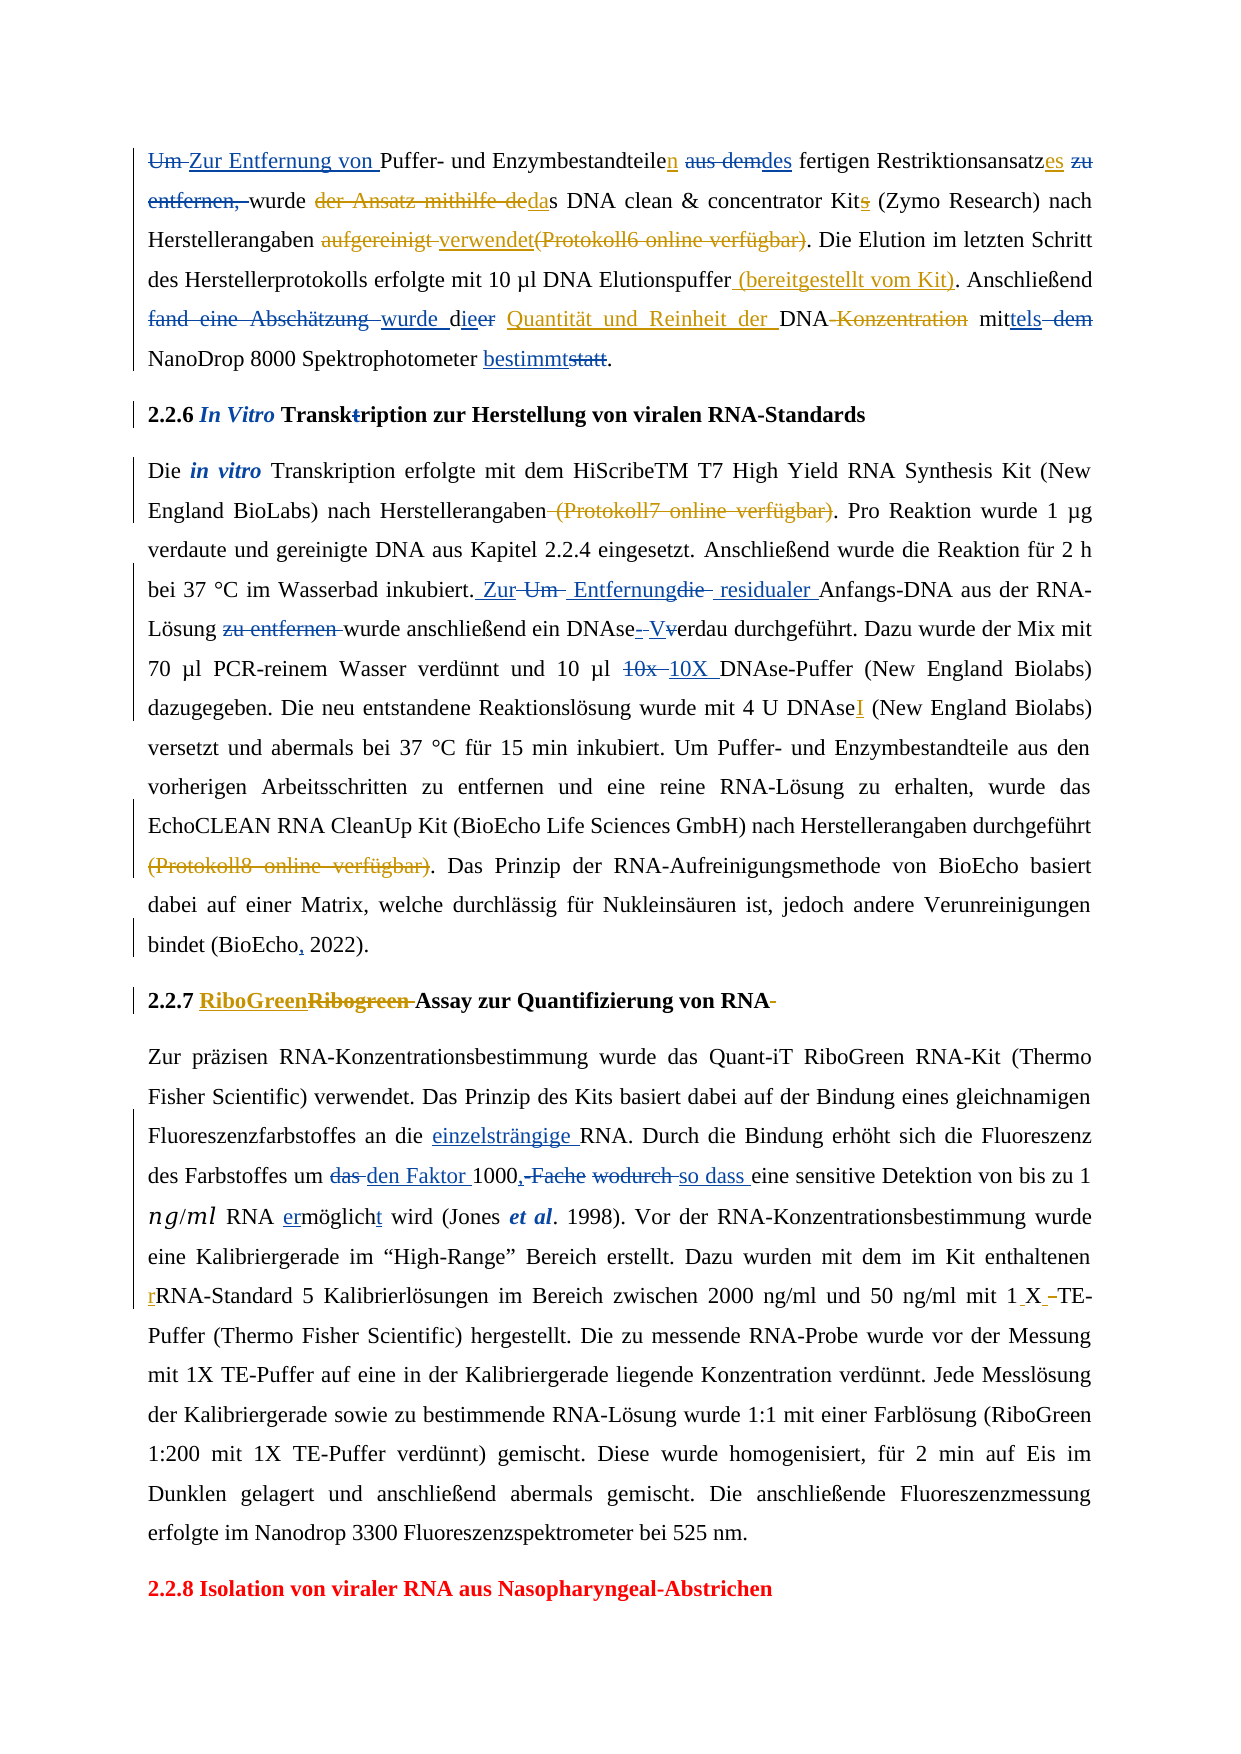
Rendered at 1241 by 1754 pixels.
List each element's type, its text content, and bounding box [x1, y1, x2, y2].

text 2.2.6 In Vitro Transkription zur Herstellung von viralen RNA-Standards [148, 401, 1093, 427]
text Puffer- und Enzymbestandteile fertigen Restriktionsansatz wurde s DNA clean & concentrator Kit (Zymo Research) nach Herstellerangaben . Die Elution im letzten Schritt des Herstellerprotokolls erfolgte mit 10 µl DNA Elutionspuffer. Anschließend d DNA mit NanoDrop 8000 Spektrophotometer . [148, 148, 1093, 371]
text 2.2.7 Assay zur Quantifizierung von RNA [148, 987, 1093, 1013]
text Die in vitro Transkription erfolgte mit dem HiScribeTM T7 High Yield RNA Synthesis Kit (New England BioLabs) nach Herstellerangaben. Pro Reaktion wurde 1 µg verdaute und gereinigte DNA aus Kapitel 2.2.4 eingesetzt. Anschließend wurde die Reaktion für 2 h bei 37 °C im Wasserbad inkubiert.Anfangs-DNA aus der RNA-Lösung wurde anschließend ein DNAseerdau durchgeführt. Dazu wurde der Mix mit 70 µl PCR-reinem Wasser verdünnt und 10 µl DNAse-Puffer (New England Biolabs) dazugegeben. Die neu entstandene Reaktionslösung wurde mit 4 U DNAse (New England Biolabs) versetzt und abermals bei 37 °C für 15 min inkubiert. Um Puffer- und Enzymbestandteile aus den vorherigen Arbeitsschritten zu entfernen und eine reine RNA-Lösung zu erhalten, wurde das EchoCLEAN RNA CleanUp Kit (BioEcho Life Sciences GmbH) nach Herstellerangaben durchgeführt. Das Prinzip der RNA-Aufreinigungsmethode von BioEcho basiert dabei auf einer Matrix, welche durchlässig für Nukleinsäuren ist, jedoch andere Verunreinigungen bindet (BioEcho 2022). [148, 457, 1093, 957]
text 2.2.8 Isolation von viraler RNA aus Nasopharyngeal-Abstrichen [148, 1575, 1093, 1602]
text Zur präzisen RNA-Konzentrationsbestimmung wurde das Quant-iT RiboGreen RNA-Kit (Thermo Fisher Scientific) verwendet. Das Prinzip des Kits basiert dabei auf der Bindung eines gleichnamigen Fluoreszenzfarbstoffes an die RNA. Durch die Bindung erhöht sich die Fluoreszenz des Farbstoffes um 1000 eine sensitive Detektion von bis zu 1 𝑛𝑔/𝑚𝑙 RNA möglich wird (Jones et al. 1998). Vor der RNA-Konzentrationsbestimmung wurde eine Kalibriergerade im “High-Range” Bereich erstellt. Dazu wurden mit dem im Kit enthaltenen RNA-Standard 5 Kalibrierlösungen im Bereich zwischen 2000 ng/ml und 50 ng/ml mit 1XTE-Puffer (Thermo Fisher Scientific) hergestellt. Die zu messende RNA-Probe wurde vor der Messung mit 1X TE-Puffer auf eine in der Kalibriergerade liegende Konzentration verdünnt. Jede Messlösung der Kalibriergerade sowie zu bestimmende RNA-Lösung wurde 1:1 mit einer Farblösung (RiboGreen 1:200 mit 1X TE-Puffer verdünnt) gemischt. Diese wurde homogenisiert, für 2 min auf Eis im Dunklen gelagert und anschließend abermals gemischt. Die anschließende Fluoreszenzmessung erfolgte im Nanodrop 3300 Fluoreszenzspektrometer bei 525 nm. [148, 1043, 1093, 1545]
